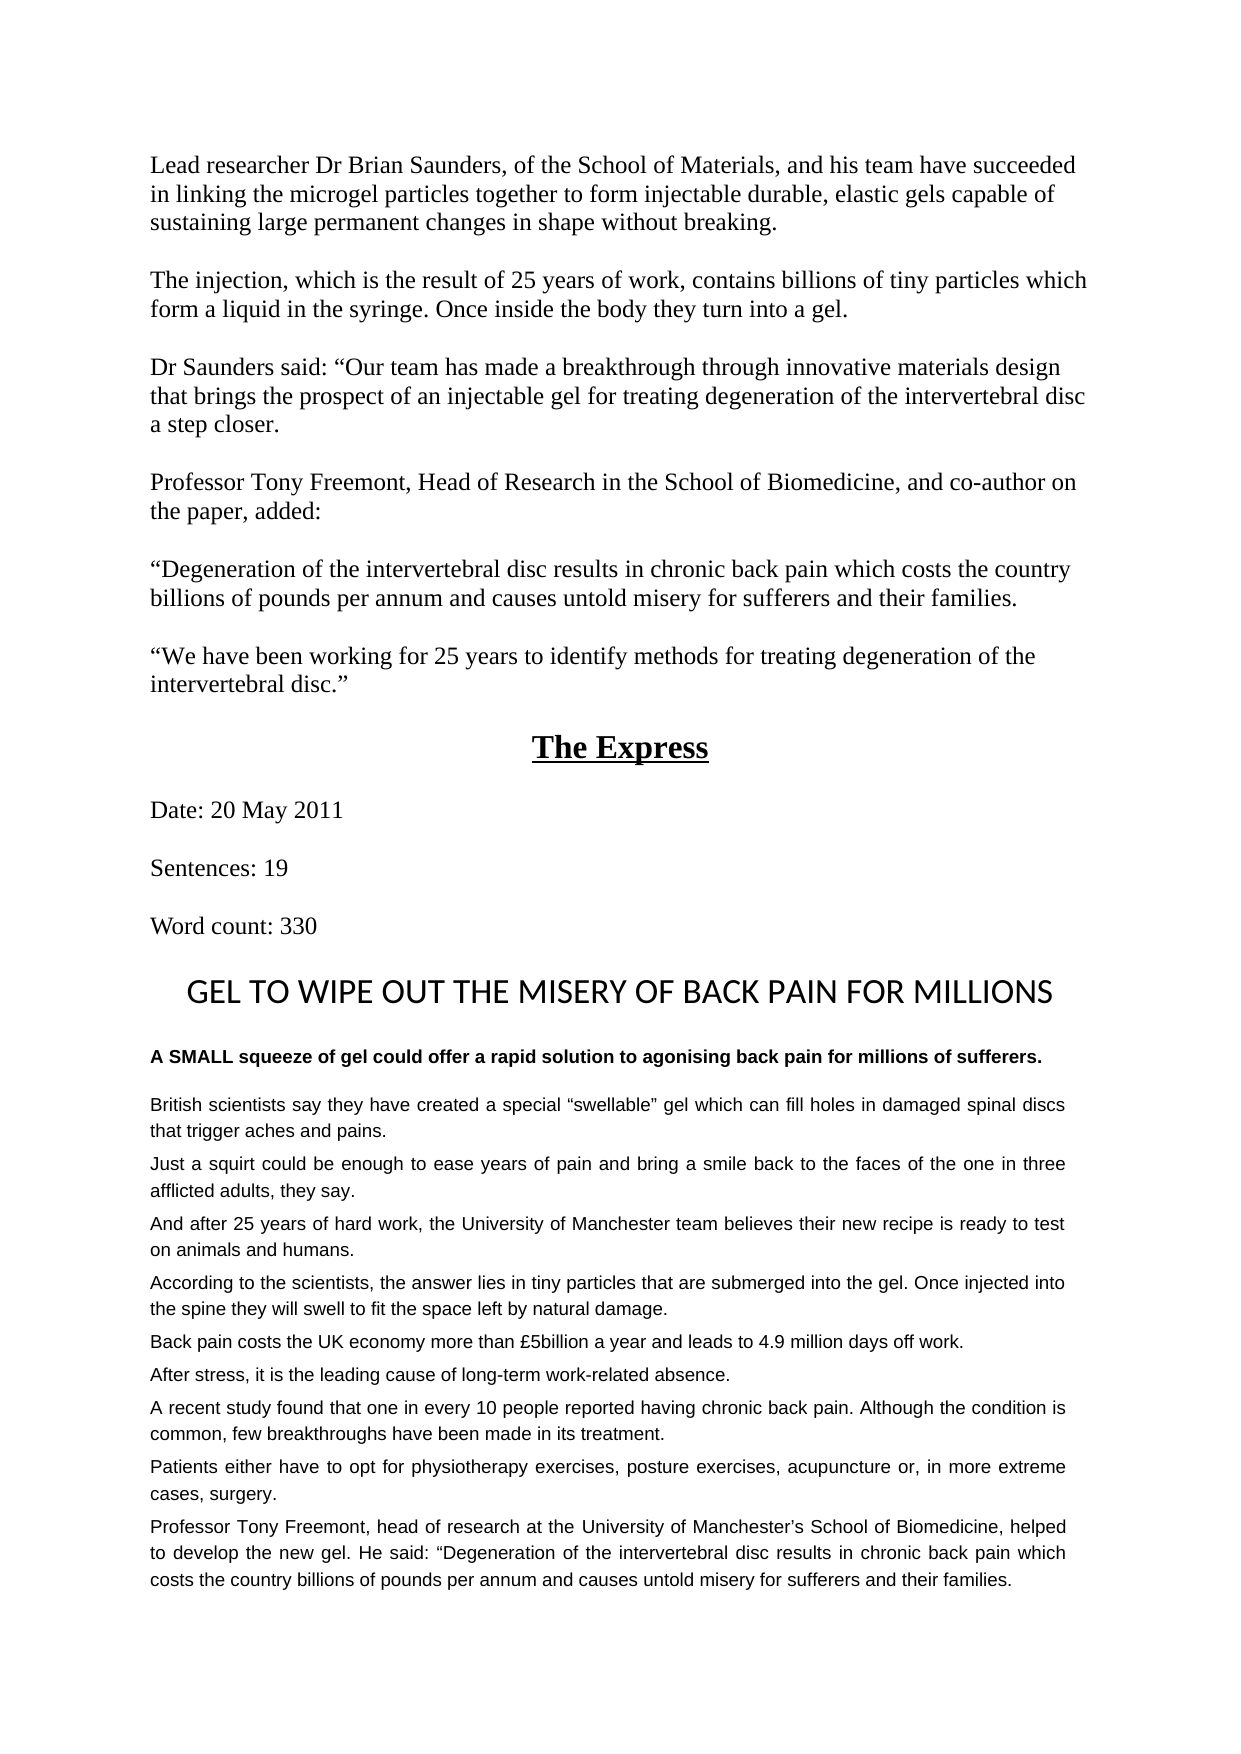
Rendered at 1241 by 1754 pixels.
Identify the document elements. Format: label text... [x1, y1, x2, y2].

text Word count: 330 [150, 911, 1090, 939]
text The Express [150, 727, 1090, 766]
text Professor Tony Freemont, Head of Research in the School of Biomedicine, and co-author on the paper, added: [150, 467, 1090, 525]
text And after 25 years of hard work, the University of Manchester team believes their new recipe is ready to test on animals and humans. [150, 1207, 1067, 1260]
text GEL TO WIPE OUT THE MISERY OF BACK PAIN FOR MILLIONS [150, 969, 1090, 1012]
text According to the scientists, the answer lies in tiny particles that are submerged into the gel. Once injected into the spine they will swell to fit the space left by natural damage. [150, 1267, 1067, 1320]
text Lead researcher Dr Brian Saunders, of the School of Materials, and his team have succeeded in linking the microgel particles together to form injectable durable, elastic gels capable of sustaining large permanent changes in shape without breaking. [150, 150, 1090, 236]
text Dr Saunders said: “Our team has made a breakthrough through innovative materials design that brings the prospect of an injectable gel for treating degeneration of the intervertebral disc a step closer. [150, 352, 1090, 438]
text Back pain costs the UK economy more than £5billion a year and leads to 4.9 million days off work. [150, 1326, 1067, 1353]
text “We have been working for 25 years to identify methods for treating degeneration of the intervertebral disc.” [150, 641, 1090, 698]
text After stress, it is the leading cause of long-term work-related absence. [150, 1359, 1067, 1385]
text A SMALL squeeze of gel could offer a rapid solution to agonising back pain for millions of sufferers. [150, 1041, 1067, 1068]
text Sentences: 19 [150, 853, 1090, 882]
text Date: 20 May 2011 [150, 795, 1090, 824]
text Professor Tony Freemont, head of research at the University of Manchester’s School of Biomedicine, helped to develop the new gel. He said: “Degeneration of the intervertebral disc results in chronic back pain which costs the country billions of pounds per annum and causes untold misery for sufferers and their families. [150, 1510, 1067, 1590]
text “Degeneration of the intervertebral disc results in chronic back pain which costs the country billions of pounds per annum and causes untold misery for sufferers and their families. [150, 554, 1090, 612]
text The injection, which is the result of 25 years of work, contains billions of tiny particles which form a liquid in the syringe. Once inside the body they turn into a gel. [150, 265, 1090, 323]
text A recent study found that one in every 10 people reported having chronic back pain. Although the condition is common, few breakthroughs have been made in its treatment. [150, 1392, 1067, 1445]
text Just a squirt could be enough to ease years of pain and bring a smile back to the faces of the one in three afflicted adults, they say. [150, 1148, 1067, 1201]
text Patients either have to opt for physiotherapy exercises, posture exercises, acupuncture or, in more extreme cases, surgery. [150, 1451, 1067, 1504]
text British scientists say they have created a special “swellable” gel which can fill holes in damaged spinal discs that trigger aches and pains. [150, 1088, 1067, 1142]
